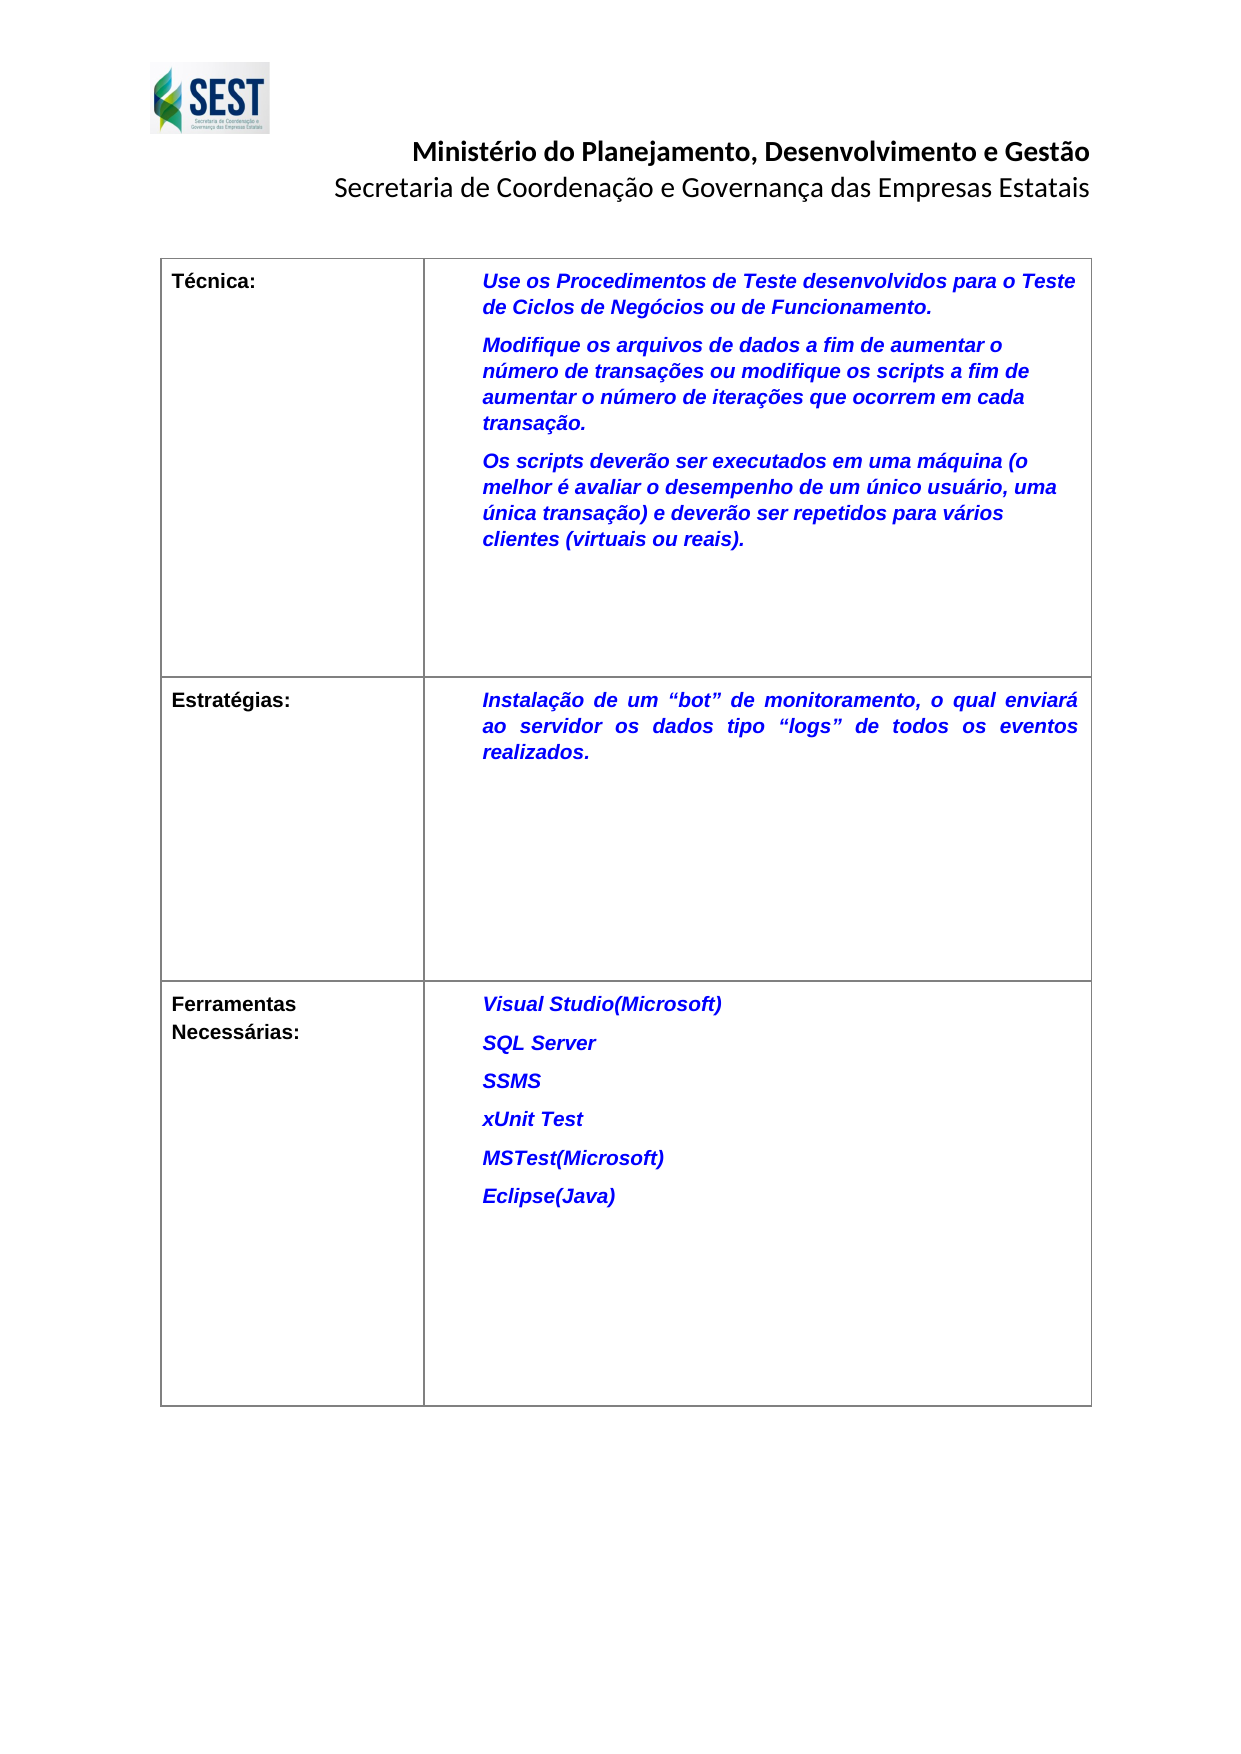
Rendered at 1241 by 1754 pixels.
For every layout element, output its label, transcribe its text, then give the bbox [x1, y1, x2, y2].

picture [150, 62, 270, 134]
table_cell Instalação de um “bot” de monitoramento, o qual enviará ao servidor os dados tipo “logs” de todos os eventos realizados. [425, 678, 1091, 980]
table_cell Técnica: [162, 259, 423, 676]
table_cell Estratégias: [162, 678, 423, 980]
table_cell Visual Studio(Microsoft) SQL Server SSMS xUnit Test MSTest(Microsoft) Eclipse(Java) [425, 982, 1091, 1405]
table_cell Ferramentas Necessárias: [162, 982, 423, 1405]
table_cell Use os Procedimentos de Teste desenvolvidos para o Teste de Ciclos de Negócios ou de Funcionamento. Modifique os arquivos de dados a fim de aumentar o número de transações ou modifique os scripts a fim de aumentar o número de iterações que ocorrem em cada transação. Os scripts deverão ser executados em uma máquina (o melhor é avaliar o desempenho de um único usuário, uma única transação) e deverão ser repetidos para vários clientes (virtuais ou reais). [425, 259, 1091, 676]
